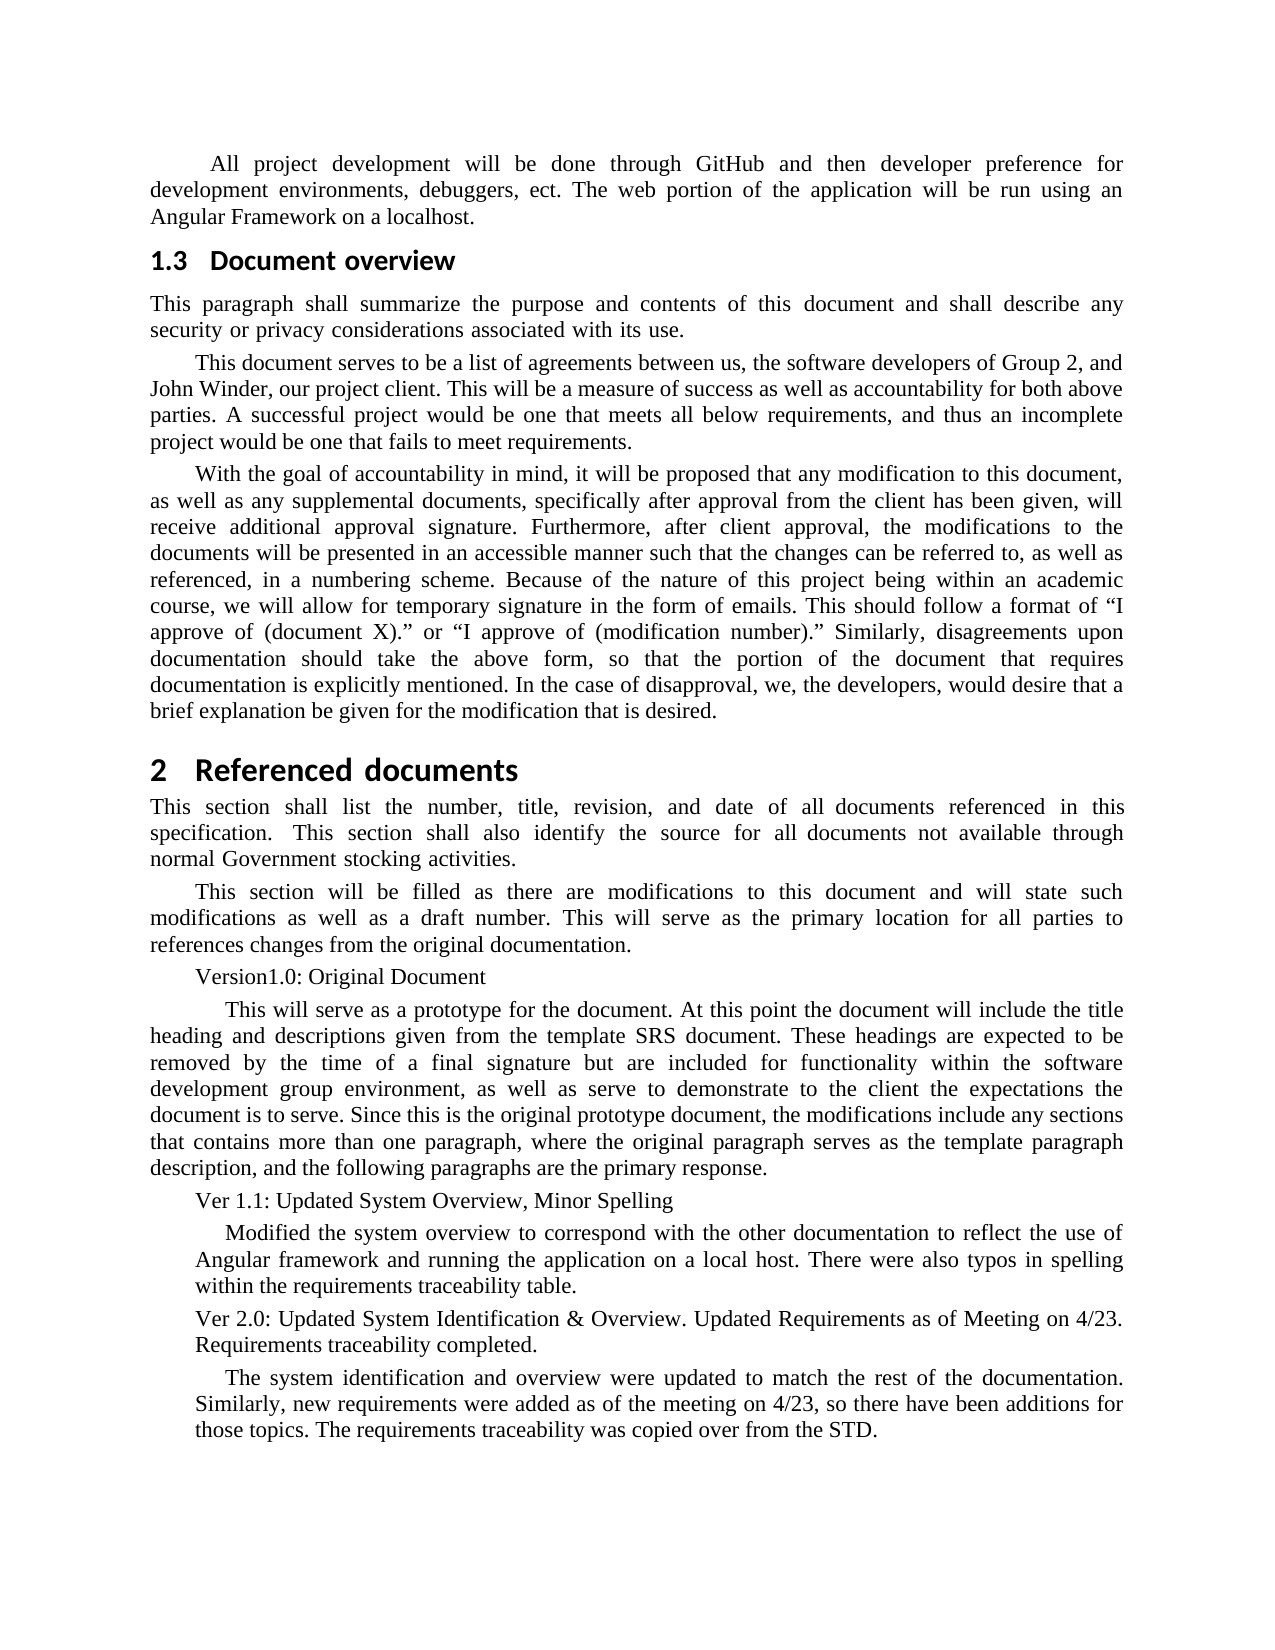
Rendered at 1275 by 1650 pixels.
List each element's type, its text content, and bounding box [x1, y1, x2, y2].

text This section will be filled as there are modifications to this document and will state such modifications as well as a draft number. This will serve as the primary location for all parties to references changes from the original documentation. [150, 878, 1125, 957]
subtitle Document overview [150, 242, 1125, 277]
text This paragraph shall summarize the purpose and contents of this document and shall describe any security or privacy considerations associated with its use. [150, 290, 1125, 342]
text This document serves to be a list of agreements between us, the software developers of Group 2, and John Winder, our project client. This will be a measure of success as well as accountability for both above parties. A successful project would be one that meets all below requirements, and thus an incomplete project would be one that fails to meet requirements. [150, 349, 1125, 454]
text Modified the system overview to correspond with the other documentation to reflect the use of Angular framework and running the application on a local host. There were also typos in spelling within the requirements traceability table. [195, 1219, 1125, 1298]
text This will serve as a prototype for the document. At this point the document will include the title heading and descriptions given from the template SRS document. These headings are expected to be removed by the time of a final signature but are included for functionality within the software development group environment, as well as serve to demonstrate to the client the expectations the document is to serve. Since this is the original prototype document, the modifications include any sections that contains more than one paragraph, where the original paragraph serves as the template paragraph description, and the following paragraphs are the primary response. [150, 996, 1125, 1180]
text Ver 1.1: Updated System Overview, Minor Spelling [150, 1187, 1125, 1213]
text Version1.0: Original Document [150, 963, 1125, 990]
text The system identification and overview were updated to match the rest of the documentation. Similarly, new requirements were added as of the meeting on 4/23, so there have been additions for those topics. The requirements traceability was copied over from the STD. [195, 1363, 1125, 1443]
text With the goal of accountability in mind, it will be proposed that any modification to this document, as well as any supplemental documents, specifically after approval from the client has been given, will receive additional approval signature. Furthermore, after client approval, the modifications to the documents will be presented in an accessible manner such that the changes can be referred to, as well as referenced, in a numbering scheme. Because of the nature of this project being within an academic course, we will allow for temporary signature in the form of emails. This should follow a format of “I approve of (document X).” or “I approve of (modification number).” Similarly, disagreements upon documentation should take the above form, so that the portion of the document that requires documentation is explicitly mentioned. In the case of disapproval, we, the developers, would desire that a brief explanation be given for the modification that is desired. [150, 460, 1125, 724]
subtitle Referenced documents [150, 749, 1125, 789]
text All project development will be done through GitHub and then developer preference for development environments, debuggers, ect. The web portion of the application will be run using an Angular Framework on a localhost. [150, 150, 1125, 229]
text Ver 2.0: Updated System Identification & Overview. Updated Requirements as of Meeting on 4/23. Requirements traceability completed. [195, 1304, 1125, 1357]
text This section shall list the number, title, revision, and date of all documents referenced in this specification. This section shall also identify the source for all documents not available through normal Government stocking activities. [150, 793, 1125, 872]
